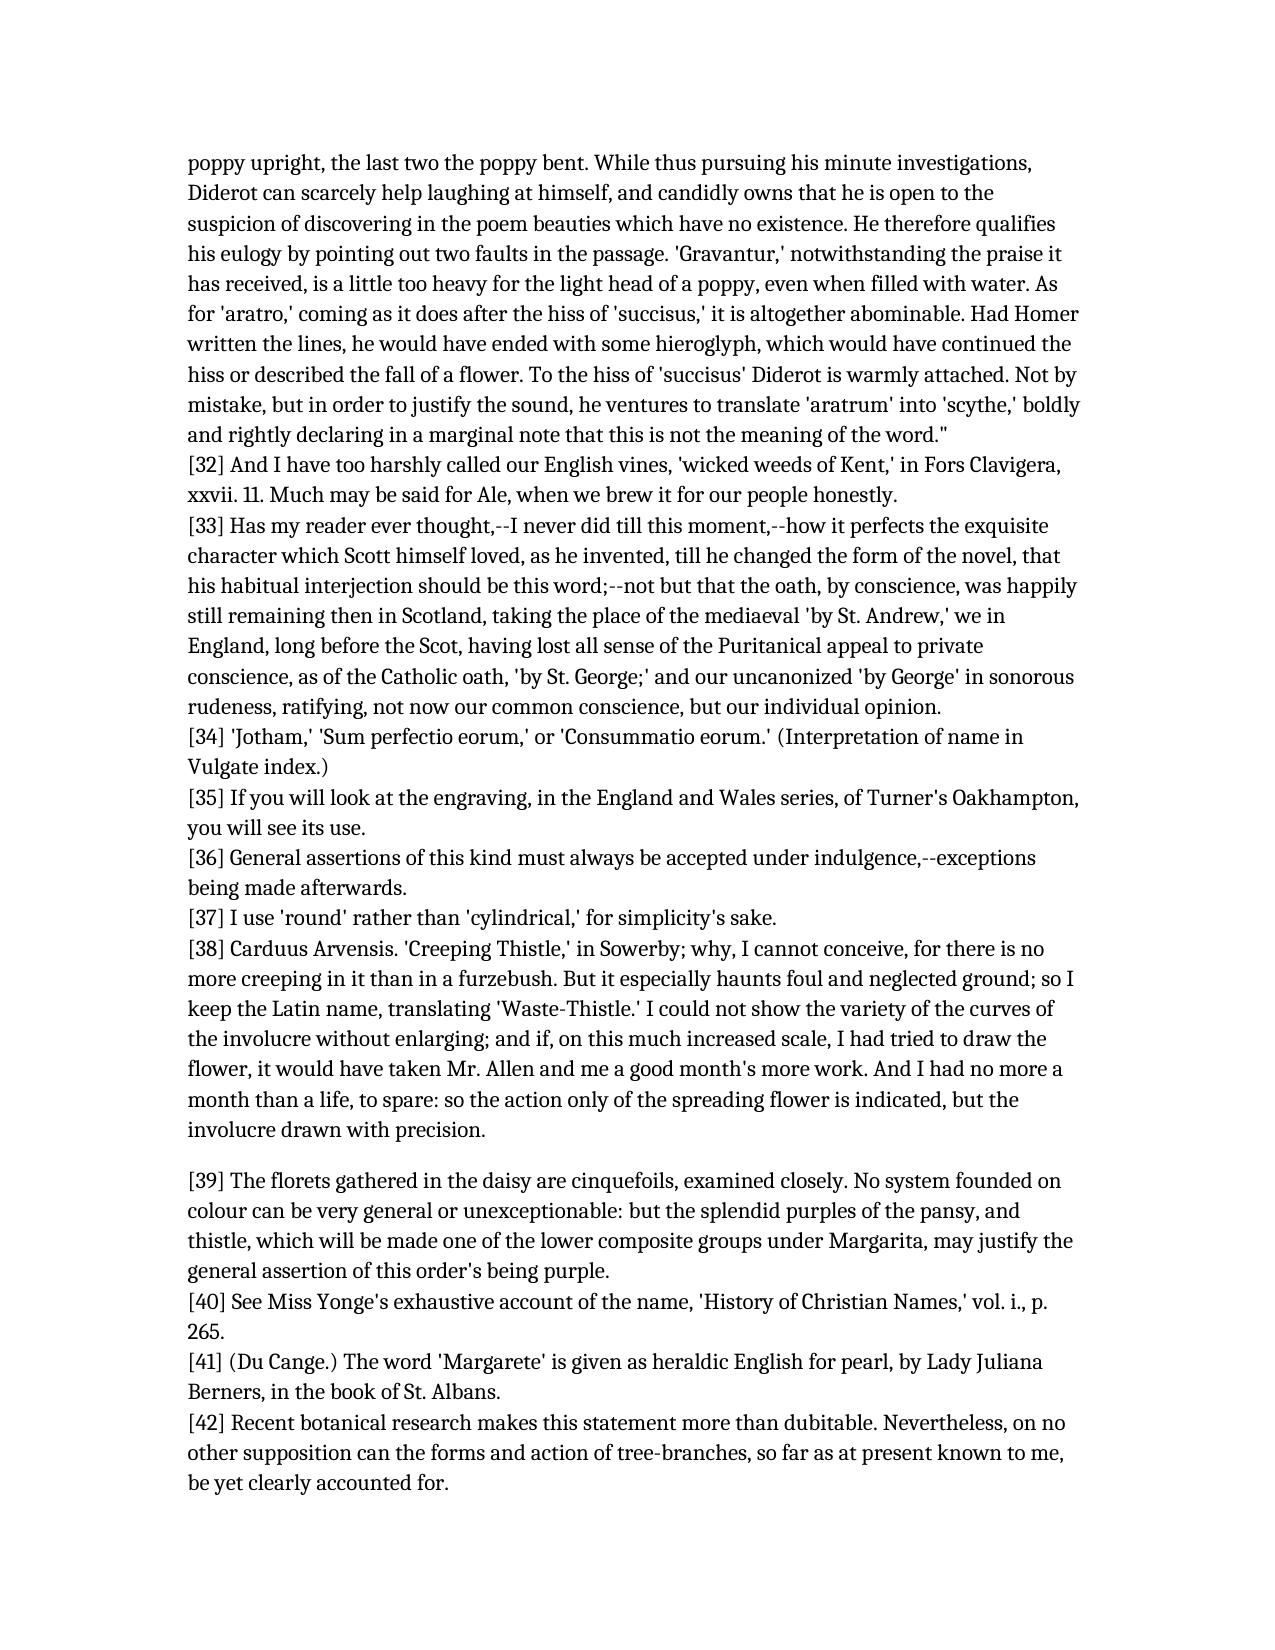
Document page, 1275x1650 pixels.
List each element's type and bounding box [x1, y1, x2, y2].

text [187, 1168, 1087, 1496]
text [187, 150, 1087, 1143]
